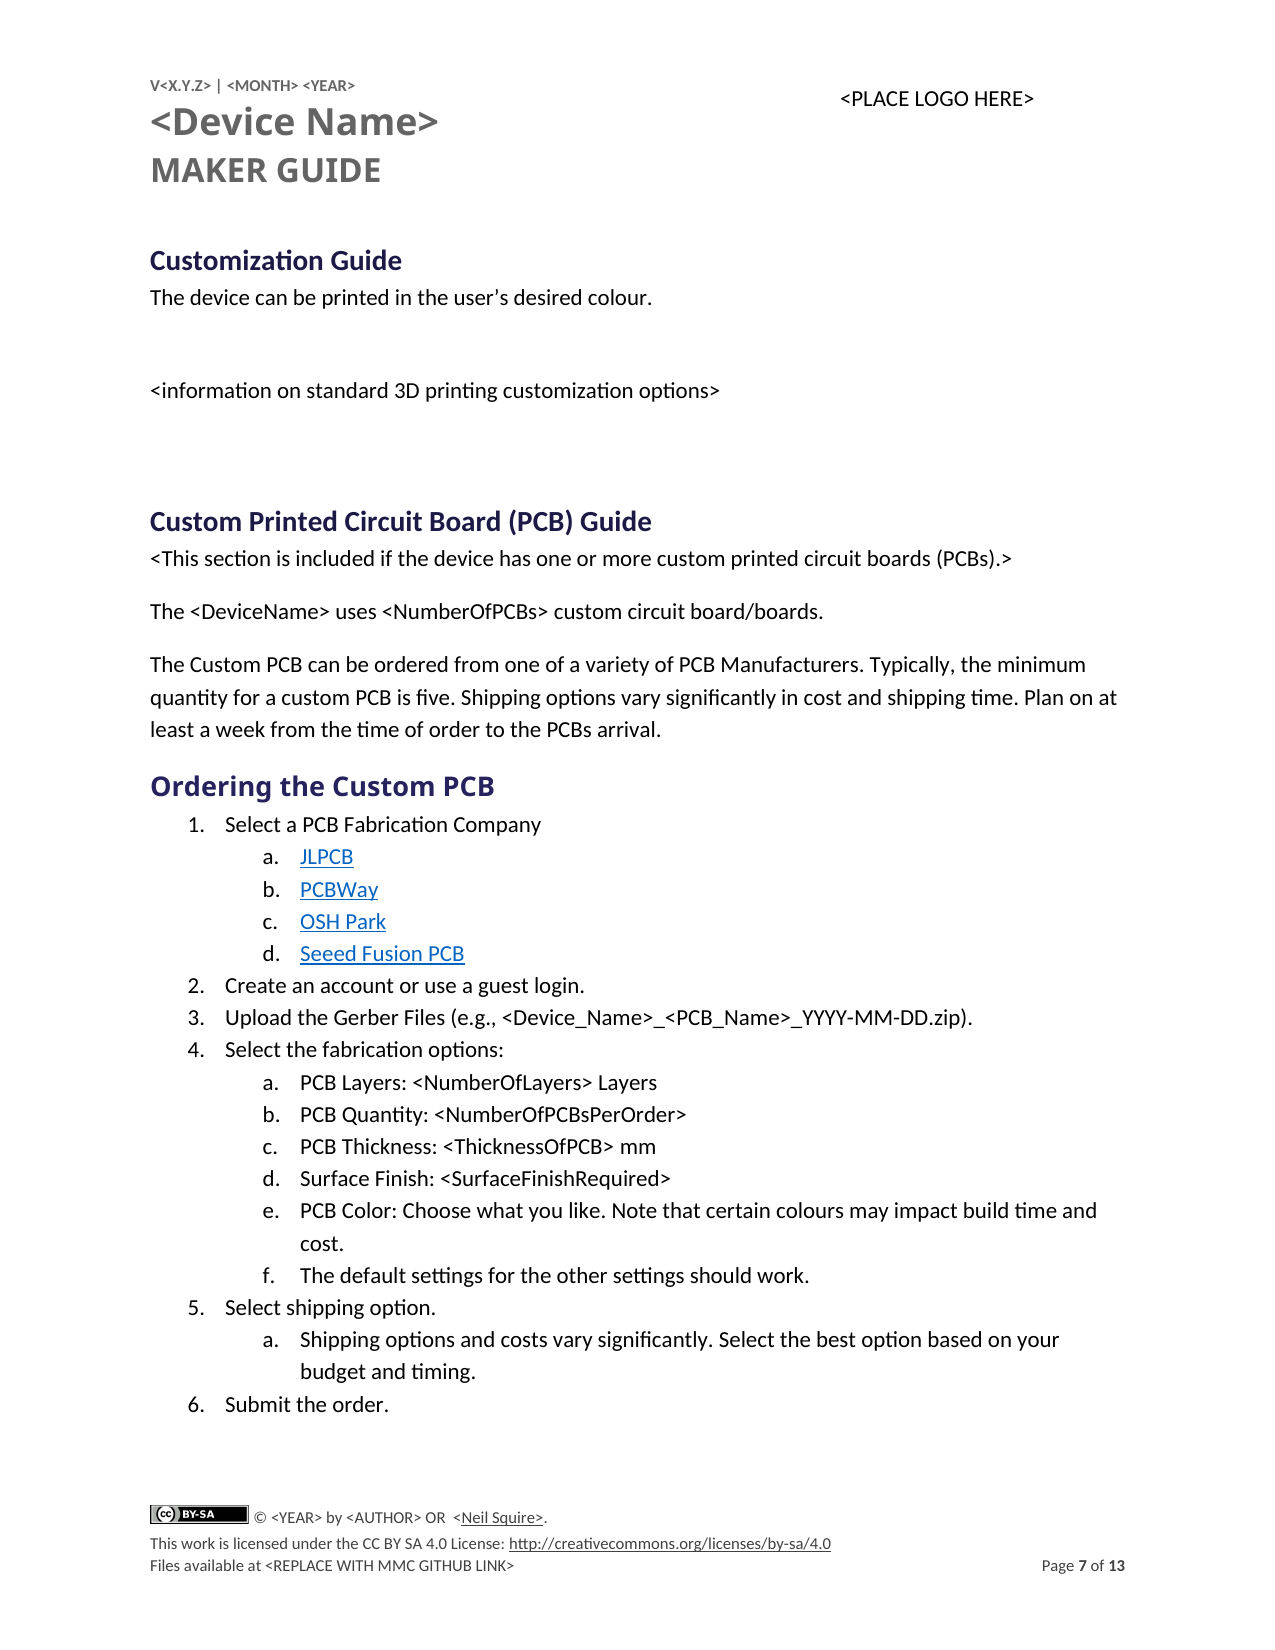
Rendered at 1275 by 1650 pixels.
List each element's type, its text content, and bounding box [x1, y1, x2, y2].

subtitle Customization Guide [150, 242, 1125, 277]
list Create an account or use a guest login. [187, 971, 1125, 999]
list PCB Quantity: <NumberOfPCBsPerOrder> [262, 1100, 1125, 1128]
text The <DeviceName> uses <NumberOfPCBs> custom circuit board/boards. [150, 597, 1125, 626]
list Shipping options and costs vary significantly. Select the best option based on your budget and timing. [262, 1325, 1125, 1386]
list Select a PCB Fabrication Company [187, 810, 1125, 838]
text The device can be printed in the user’s desired colour. [150, 283, 1125, 311]
subtitle Custom Printed Circuit Board (PCB) Guide [150, 503, 1125, 539]
list Select the fabrication options: [187, 1036, 1125, 1064]
list Surface Finish: <SurfaceFinishRequired> [262, 1164, 1125, 1192]
list Submit the order. [187, 1390, 1125, 1418]
text The Custom PCB can be ordered from one of a variety of PCB Manufacturers. Typically, the minimum quantity for a custom PCB is five. Shipping options vary significantly in cost and shipping time. Plan on at least a week from the time of order to the PCBs arrival. [150, 651, 1125, 743]
list Upload the Gerber Files (e.g., <Device_Name>_<PCB_Name>_YYYY-MM-DD.zip). [187, 1003, 1125, 1031]
subtitle Ordering the Custom PCB [150, 768, 1125, 805]
list PCB Thickness: <ThicknessOfPCB> mm [262, 1132, 1125, 1160]
list PCB Layers: <NumberOfLayers> Layers [262, 1068, 1125, 1096]
picture [150, 1505, 249, 1524]
list The default settings for the other settings should work. [262, 1261, 1125, 1289]
text <information on standard 3D printing customization options> [150, 376, 1125, 404]
text <This section is included if the device has one or more custom printed circuit boards (PCBs).> [150, 544, 1125, 572]
list Select shipping option. [187, 1293, 1125, 1321]
list Seeed Fusion PCB [262, 939, 1125, 967]
list JLPCB [262, 842, 1125, 871]
list OSH Park [262, 907, 1125, 935]
list PCBWay [262, 875, 1125, 903]
list PCB Color: Choose what you like. Note that certain colours may impact build time and cost. [262, 1197, 1125, 1257]
